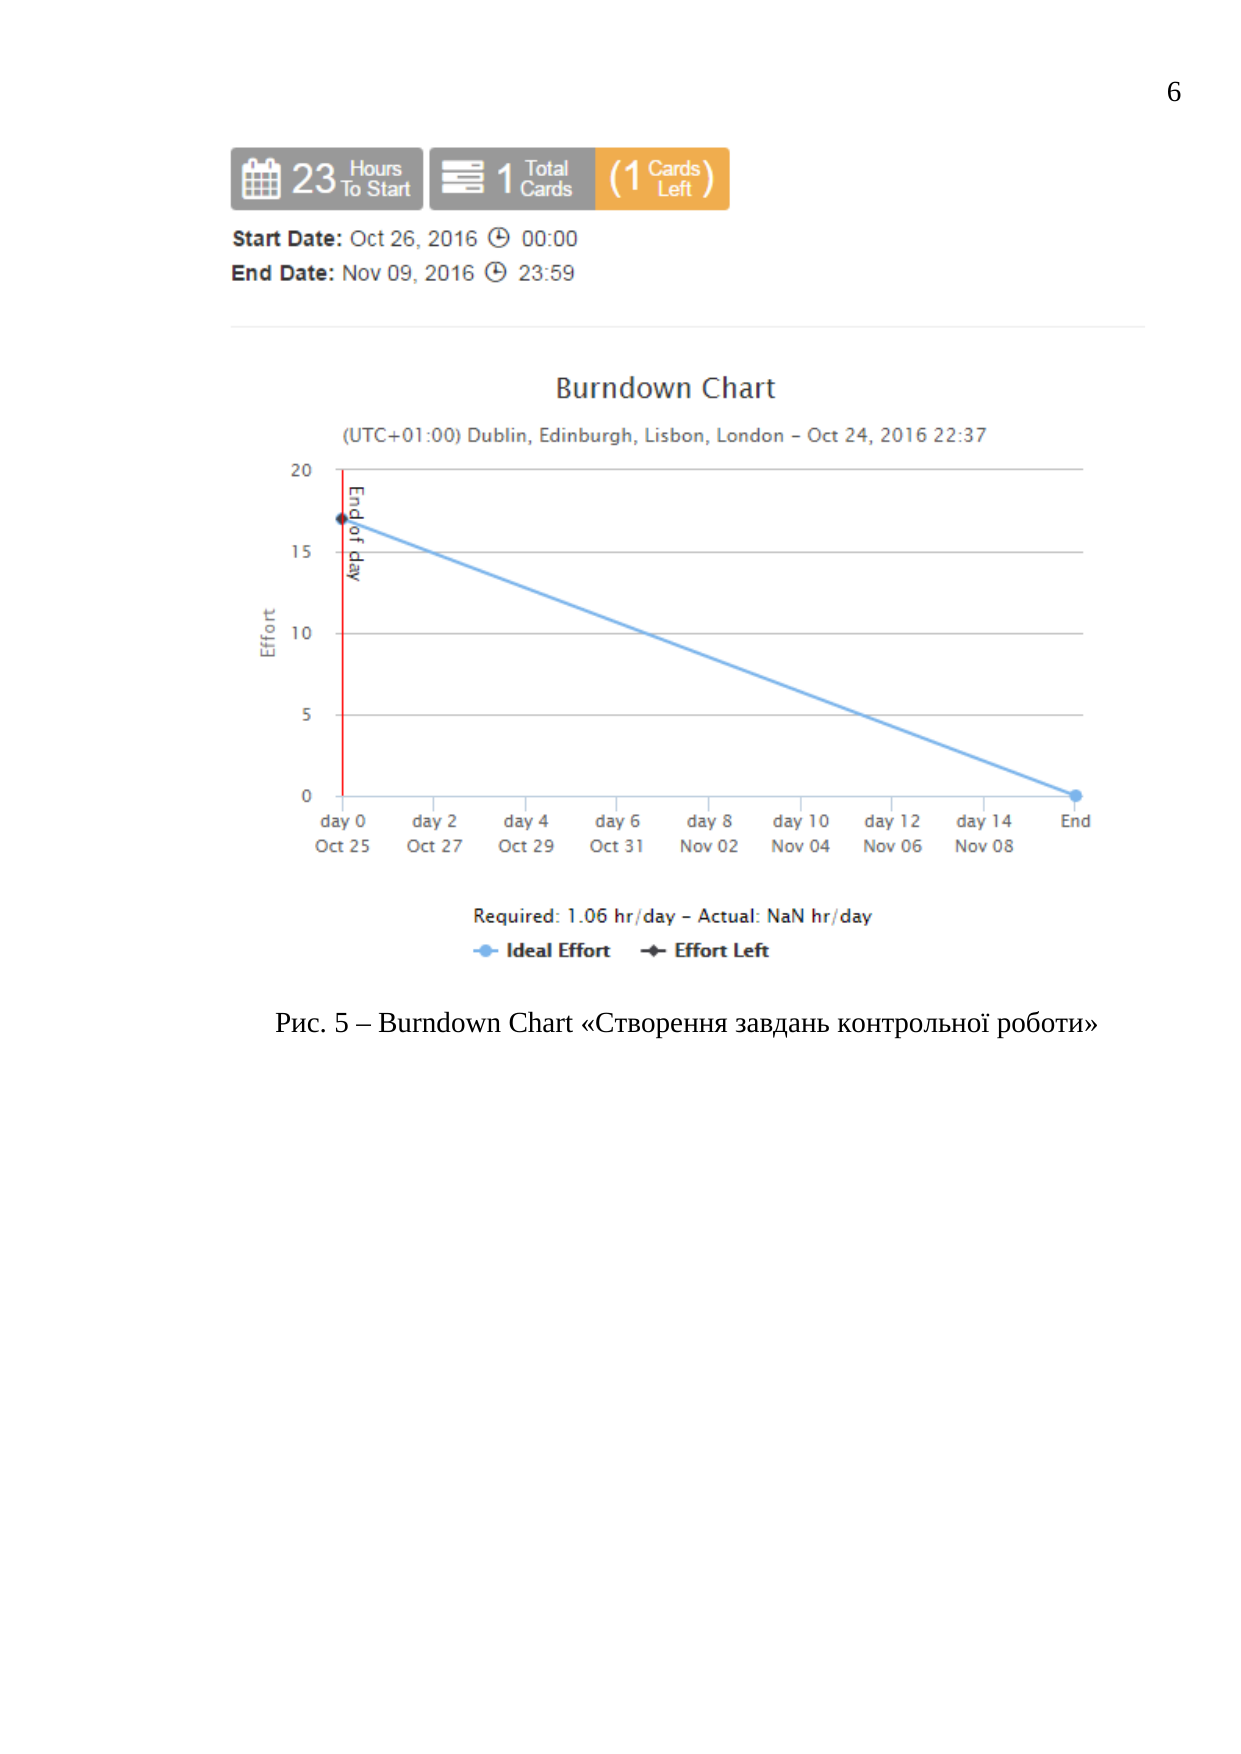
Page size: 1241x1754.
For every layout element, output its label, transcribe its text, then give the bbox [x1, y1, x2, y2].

picture [228, 141, 1146, 962]
text Рис. 5 – Burndown Chart «Створення завдань контрольної роботи» [118, 1005, 1181, 1038]
